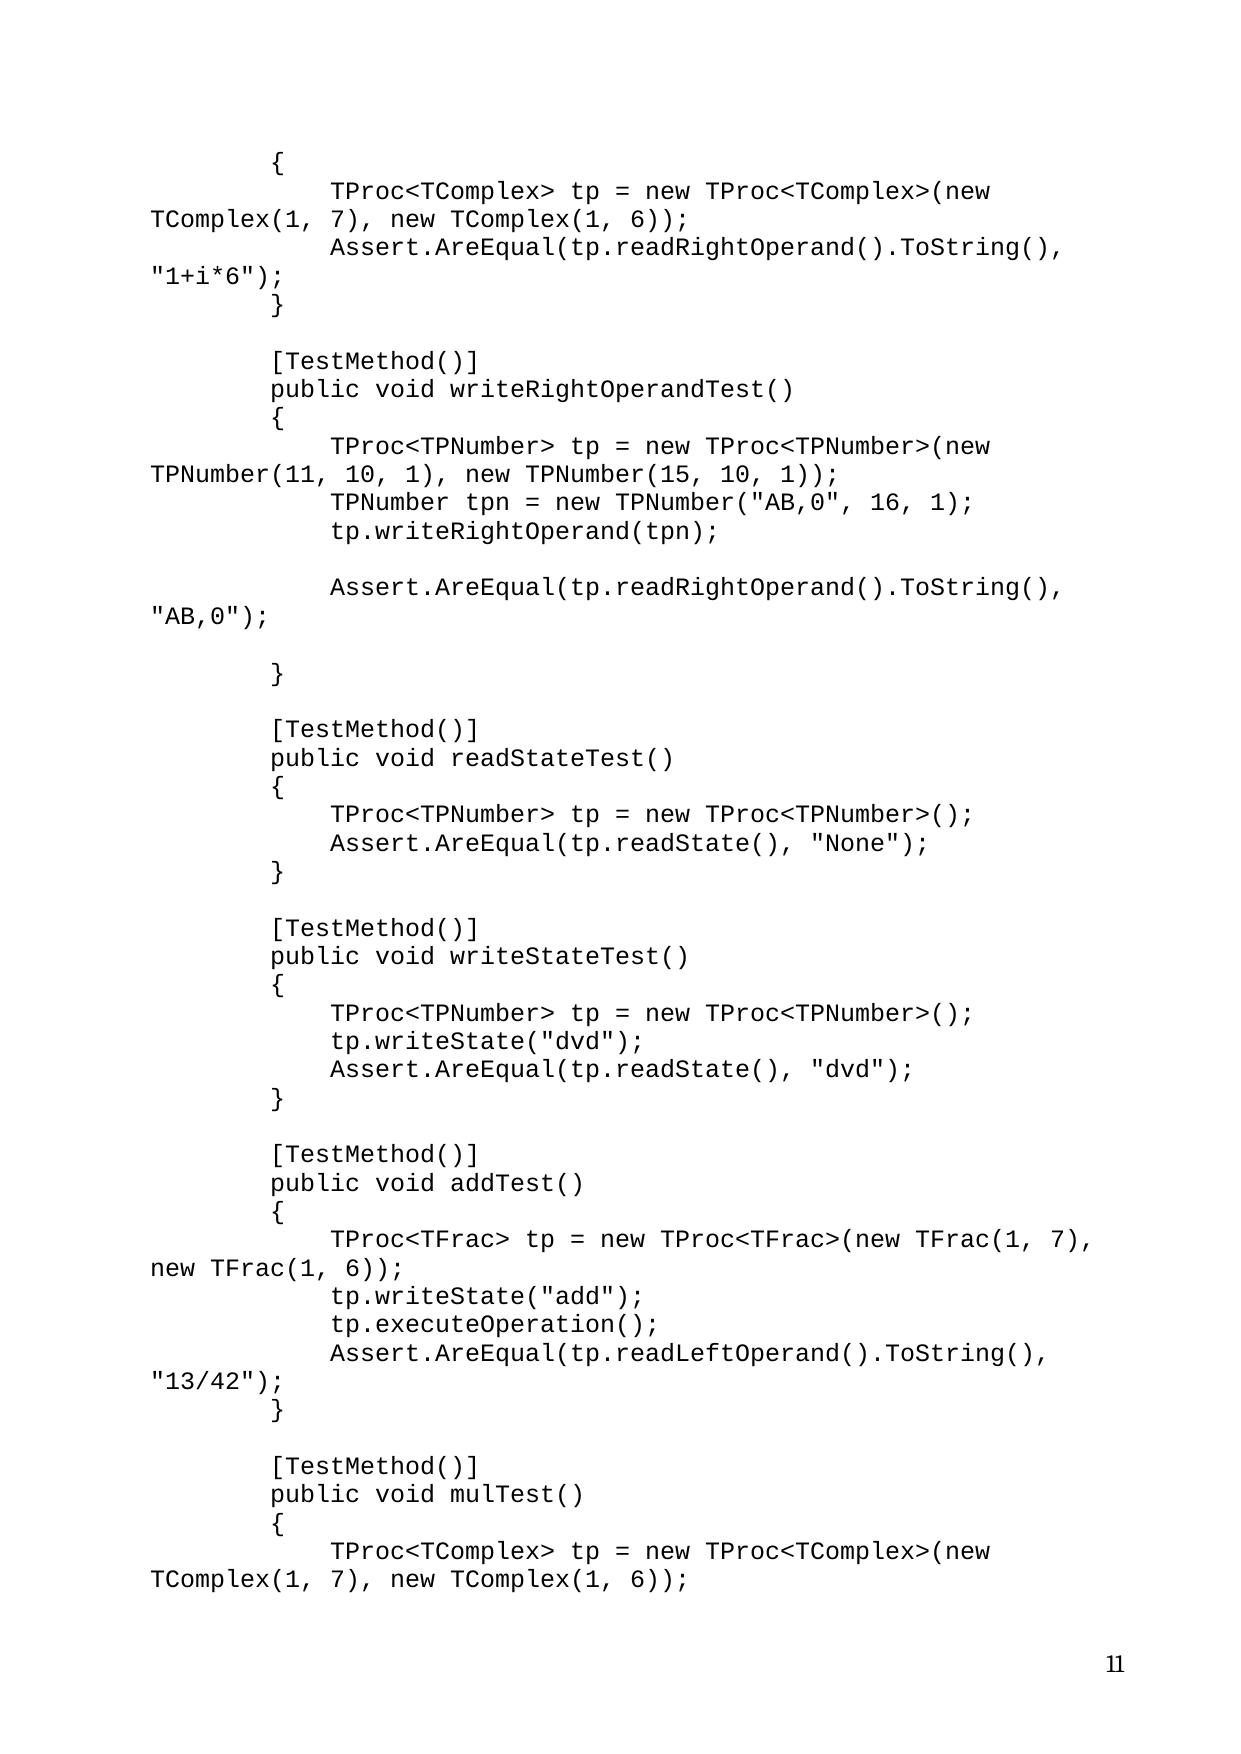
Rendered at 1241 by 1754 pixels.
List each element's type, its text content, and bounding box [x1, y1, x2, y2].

text TPNumber tpn = new TPNumber("AB,0", 16, 1); [150, 490, 1124, 518]
text [TestMethod()] [150, 717, 1124, 745]
text { [150, 774, 1124, 802]
text tp.writeRightOperand(tpn); [150, 518, 1124, 547]
text } [150, 292, 1124, 320]
text Assert.AreEqual(tp.readLeftOperand().ToString(), "13/42"); [150, 1340, 1124, 1397]
text public void mulTest() [150, 1482, 1124, 1510]
text { [150, 1199, 1124, 1227]
text TProc<TComplex> tp = new TProc<TComplex>(new TComplex(1, 7), new TComplex(1, 6)); [150, 178, 1124, 235]
text Assert.AreEqual(tp.readRightOperand().ToString(), "1+i*6"); [150, 235, 1124, 292]
text TProc<TPNumber> tp = new TProc<TPNumber>(); [150, 1000, 1124, 1029]
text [150, 1539, 1124, 1595]
text TProc<TPNumber> tp = new TProc<TPNumber>(new TPNumber(11, 10, 1), new TPNumber(15, 10, 1)); [150, 433, 1124, 490]
text } [150, 1397, 1124, 1425]
text tp.executeOperation(); [150, 1312, 1124, 1340]
text [TestMethod()] [150, 348, 1124, 377]
text [TestMethod()] [150, 1454, 1124, 1482]
text tp.writeState("add"); [150, 1284, 1124, 1312]
text [TestMethod()] [150, 915, 1124, 944]
text { [150, 1510, 1124, 1539]
text } [150, 1085, 1124, 1114]
text } [150, 660, 1124, 689]
text { [150, 972, 1124, 1000]
text public void addTest() [150, 1170, 1124, 1199]
text public void writeRightOperandTest() [150, 377, 1124, 405]
text Assert.AreEqual(tp.readState(), "dvd"); [150, 1057, 1124, 1085]
text TProc<TFrac> tp = new TProc<TFrac>(new TFrac(1, 7), new TFrac(1, 6)); [150, 1227, 1124, 1284]
text { [150, 405, 1124, 433]
text public void writeStateTest() [150, 944, 1124, 972]
text Assert.AreEqual(tp.readRightOperand().ToString(), "AB,0"); [150, 575, 1124, 632]
text [TestMethod()] [150, 1142, 1124, 1170]
text tp.writeState("dvd"); [150, 1029, 1124, 1057]
text public void readStateTest() [150, 745, 1124, 774]
text TProc<TPNumber> tp = new TProc<TPNumber>(); [150, 802, 1124, 830]
text { [150, 150, 1124, 178]
text Assert.AreEqual(tp.readState(), "None"); [150, 830, 1124, 859]
text } [150, 859, 1124, 887]
